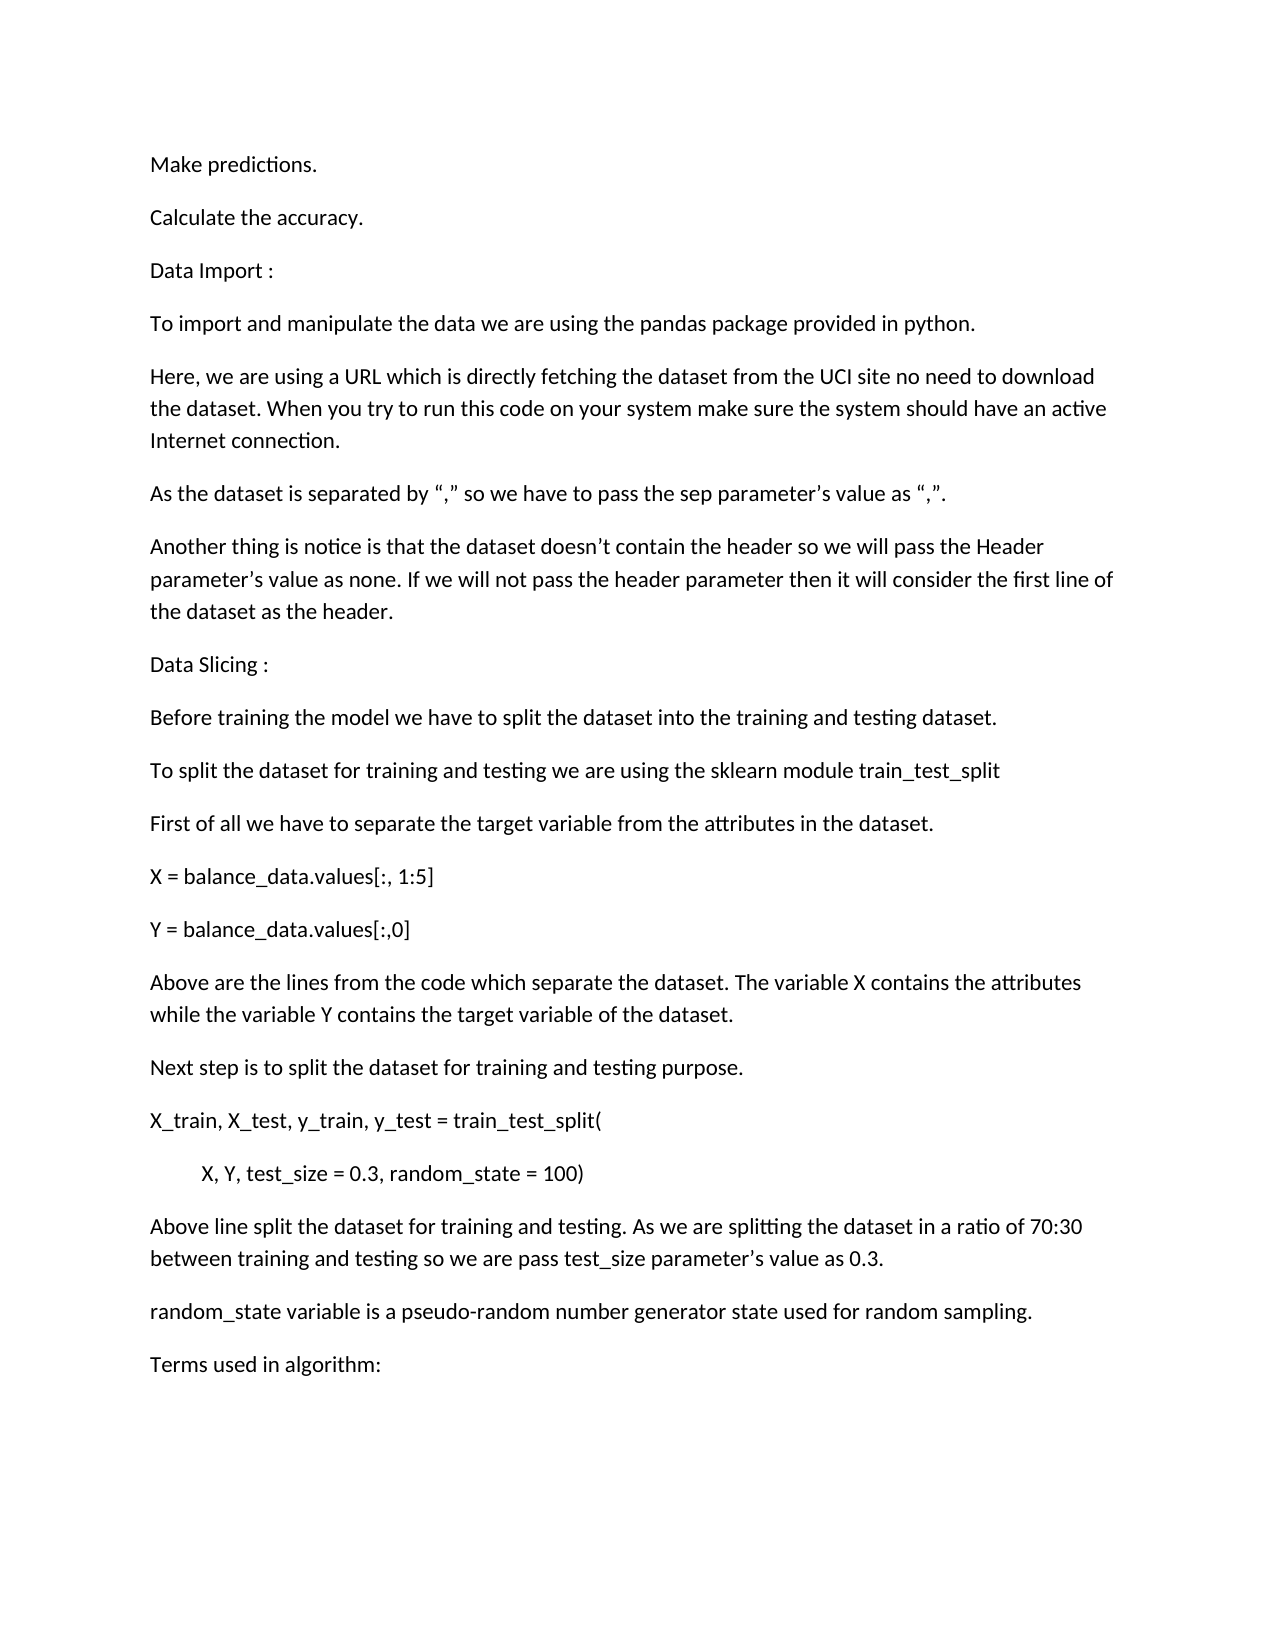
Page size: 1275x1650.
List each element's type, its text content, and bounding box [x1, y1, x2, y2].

text First of all we have to separate the target variable from the attributes in the dataset. [150, 809, 1125, 837]
text Make predictions. [150, 150, 1125, 178]
text Terms used in algorithm: [150, 1351, 1125, 1378]
text X_train, X_test, y_train, y_test = train_test_split( [150, 1106, 1125, 1134]
text Before training the model we have to split the dataset into the training and testing dataset. [150, 703, 1125, 731]
text Above line split the dataset for training and testing. As we are splitting the dataset in a ratio of 70:30 between training and testing so we are pass test_size parameter’s value as 0.3. [150, 1212, 1125, 1272]
text As the dataset is separated by “,” so we have to pass the sep parameter’s value as “,”. [150, 479, 1125, 507]
text Another thing is notice is that the dataset doesn’t contain the header so we will pass the Header parameter’s value as none. If we will not pass the header parameter then it will consider the first line of the dataset as the header. [150, 532, 1125, 625]
text Here, we are using a URL which is directly fetching the dataset from the UCI site no need to download the dataset. When you try to run this code on your system make sure the system should have an active Internet connection. [150, 362, 1125, 454]
text random_state variable is a pseudo-random number generator state used for random sampling. [150, 1297, 1125, 1326]
text Calculate the accuracy. [150, 203, 1125, 231]
text To split the dataset for training and testing we are using the sklearn module train_test_split [150, 756, 1125, 784]
text Above are the lines from the code which separate the dataset. The variable X contains the attributes while the variable Y contains the target variable of the dataset. [150, 968, 1125, 1028]
text X, Y, test_size = 0.3, random_state = 100) [150, 1159, 1125, 1187]
text Y = balance_data.values[:,0] [150, 915, 1125, 943]
text Data Slicing : [150, 650, 1125, 678]
text To import and manipulate the data we are using the pandas package provided in python. [150, 309, 1125, 337]
text Data Import : [150, 256, 1125, 284]
text X = balance_data.values[:, 1:5] [150, 862, 1125, 890]
text Next step is to split the dataset for training and testing purpose. [150, 1053, 1125, 1081]
